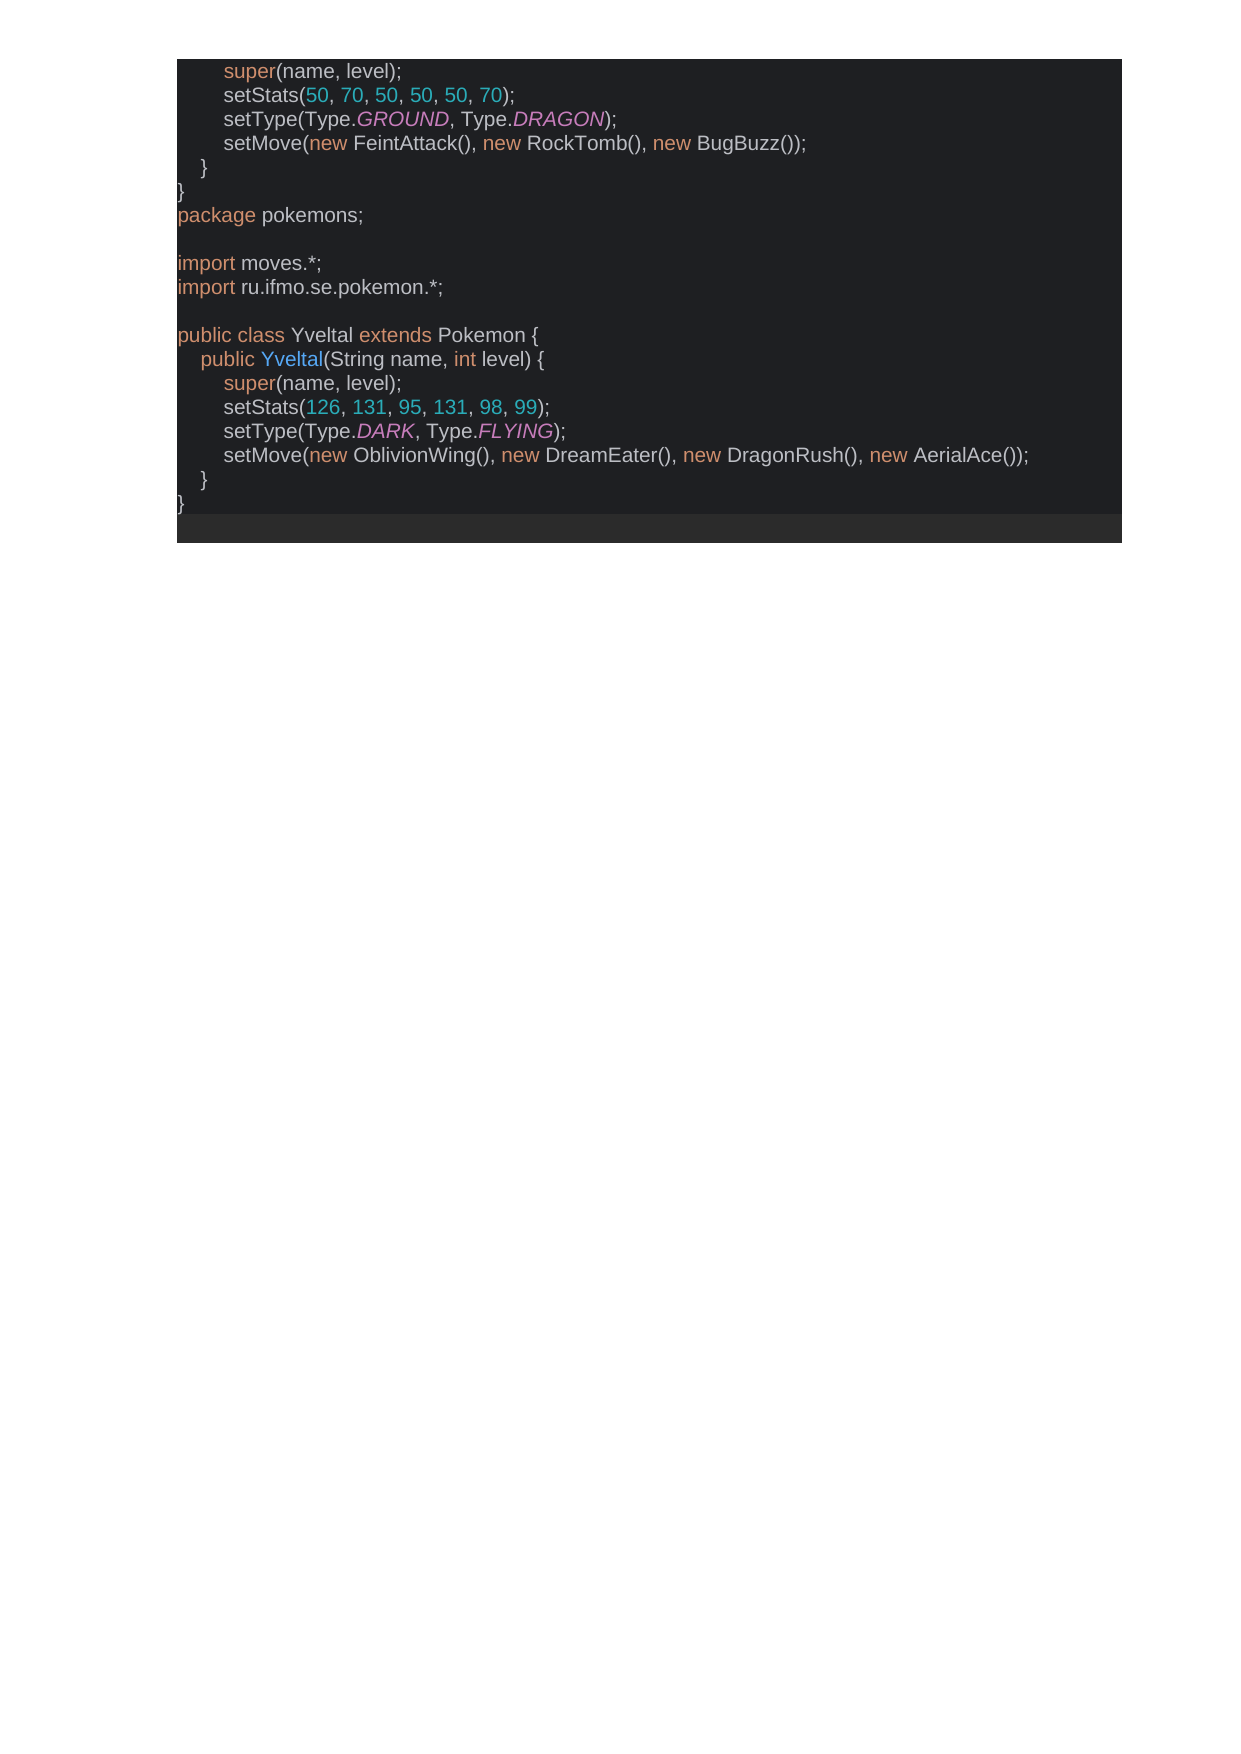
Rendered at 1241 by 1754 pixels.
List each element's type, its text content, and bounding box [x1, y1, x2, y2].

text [177, 59, 1122, 203]
text package pokemons; import moves.*; import ru.ifmo.se.pokemon.*; public class Yveltal extends Pokemon { public Yveltal(String name, int level) { super(name, level); setStats(126, 131, 95, 131, 98, 99); setType(Type.DARK, Type.FLYING); setMove(new OblivionWing(), new DreamEater(), new DragonRush(), new AerialAce()); } } [177, 203, 1122, 514]
